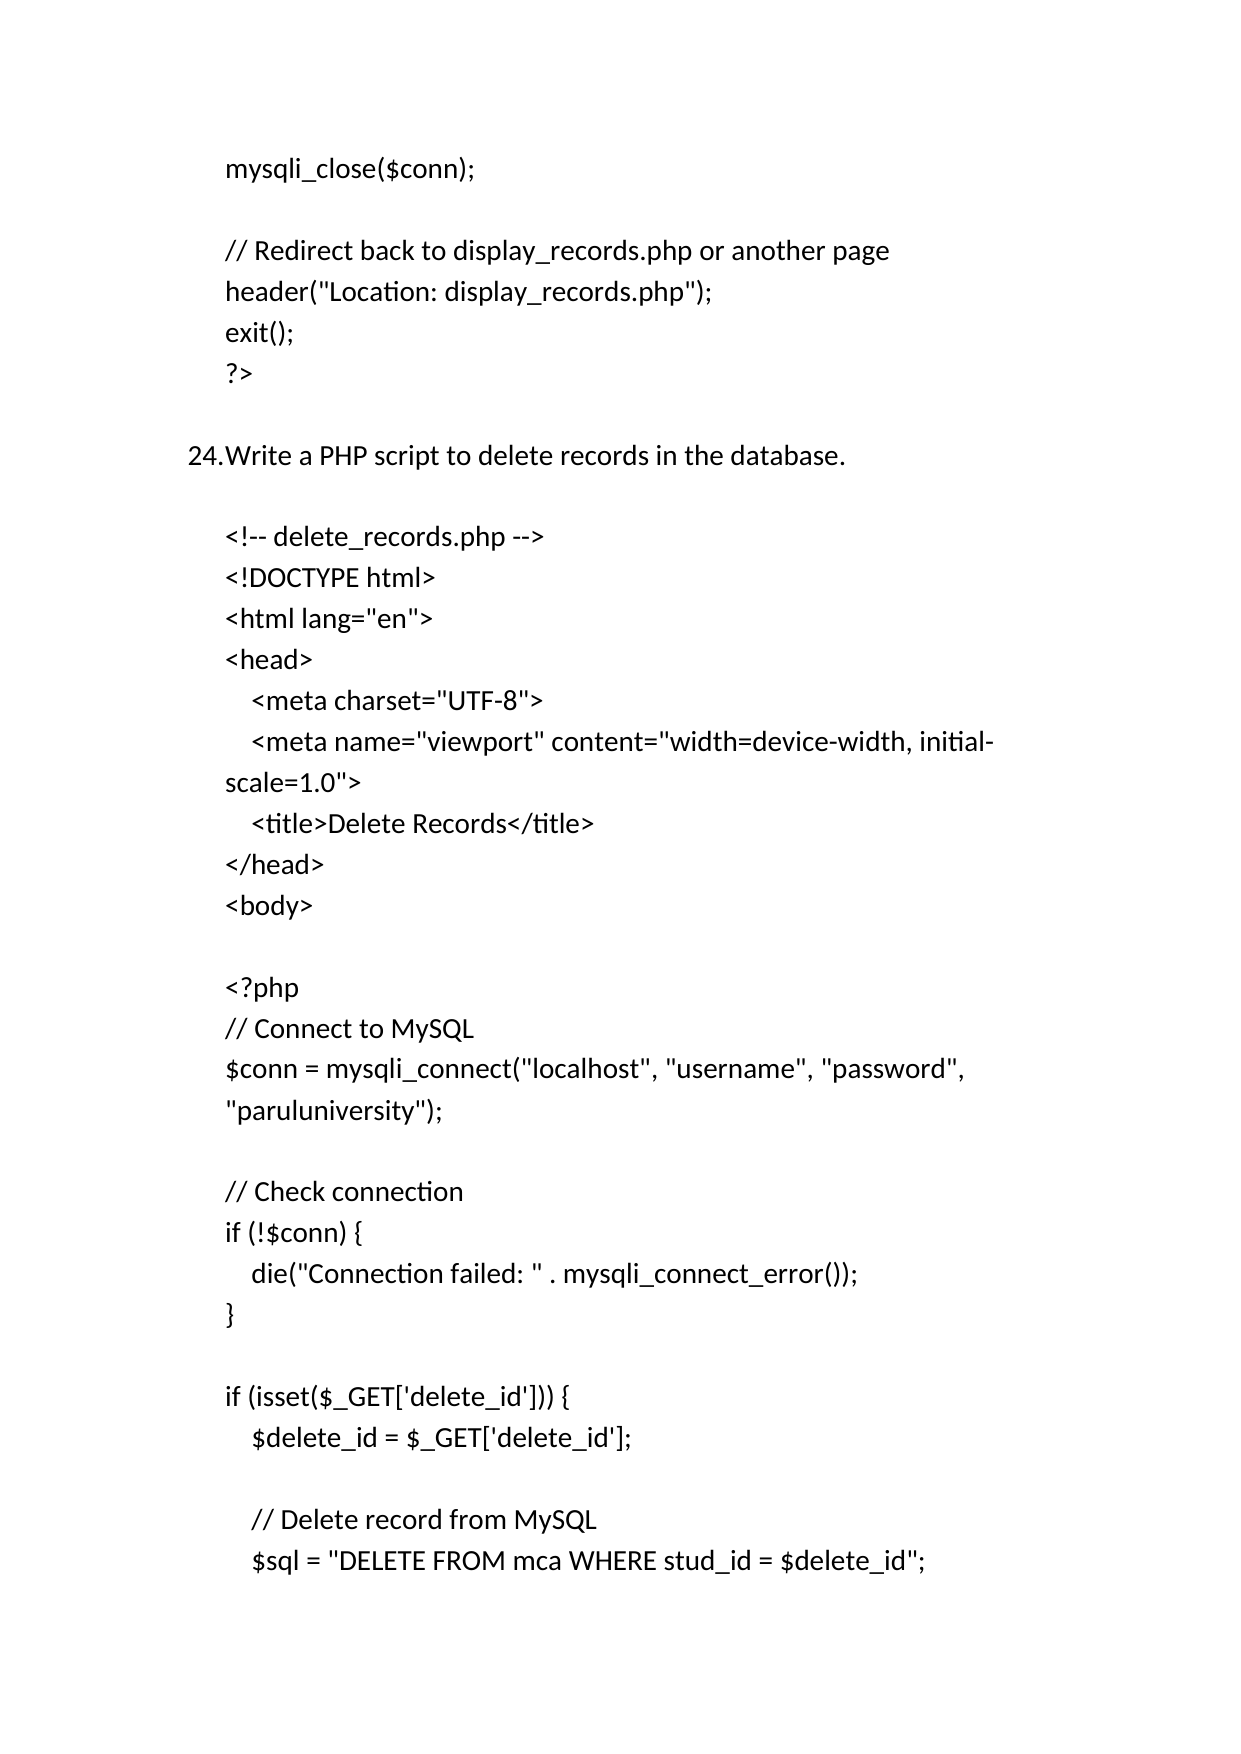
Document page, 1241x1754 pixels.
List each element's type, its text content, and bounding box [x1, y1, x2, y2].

text $conn = mysqli_connect("localhost", "username", "password", "paruluniversity"); [225, 1051, 1090, 1127]
text // Check connection [225, 1173, 1090, 1209]
text header("Location: display_records.php"); [225, 273, 1090, 308]
text ?> [225, 355, 1090, 390]
text if (isset($_GET['delete_id'])) { [225, 1378, 1090, 1414]
list Write a PHP script to delete records in the database. [187, 437, 1090, 472]
text <!DOCTYPE html> [225, 559, 1090, 595]
text mysqli_close($conn); [225, 150, 1090, 186]
text <meta charset="UTF-8"> [225, 682, 1090, 718]
text <!-- delete_records.php --> [225, 518, 1090, 554]
text } [225, 1296, 1090, 1332]
text <meta name="viewport" content="width=device-width, initial-scale=1.0"> [225, 723, 1090, 800]
text <?php [225, 969, 1090, 1004]
text // Delete record from MySQL [225, 1501, 1090, 1537]
text </head> [225, 846, 1090, 882]
text <html lang="en"> [225, 600, 1090, 636]
text <body> [225, 887, 1090, 922]
text <head> [225, 641, 1090, 677]
text <title>Delete Records</title> [225, 805, 1090, 841]
text if (!$conn) { [225, 1214, 1090, 1250]
text $sql = "DELETE FROM mca WHERE stud_id = $delete_id"; [225, 1542, 1090, 1577]
text exit(); [225, 314, 1090, 349]
text // Connect to MySQL [225, 1010, 1090, 1045]
text $delete_id = $_GET['delete_id']; [225, 1419, 1090, 1455]
text die("Connection failed: " . mysqli_connect_error()); [225, 1255, 1090, 1291]
text // Redirect back to display_records.php or another page [225, 232, 1090, 267]
